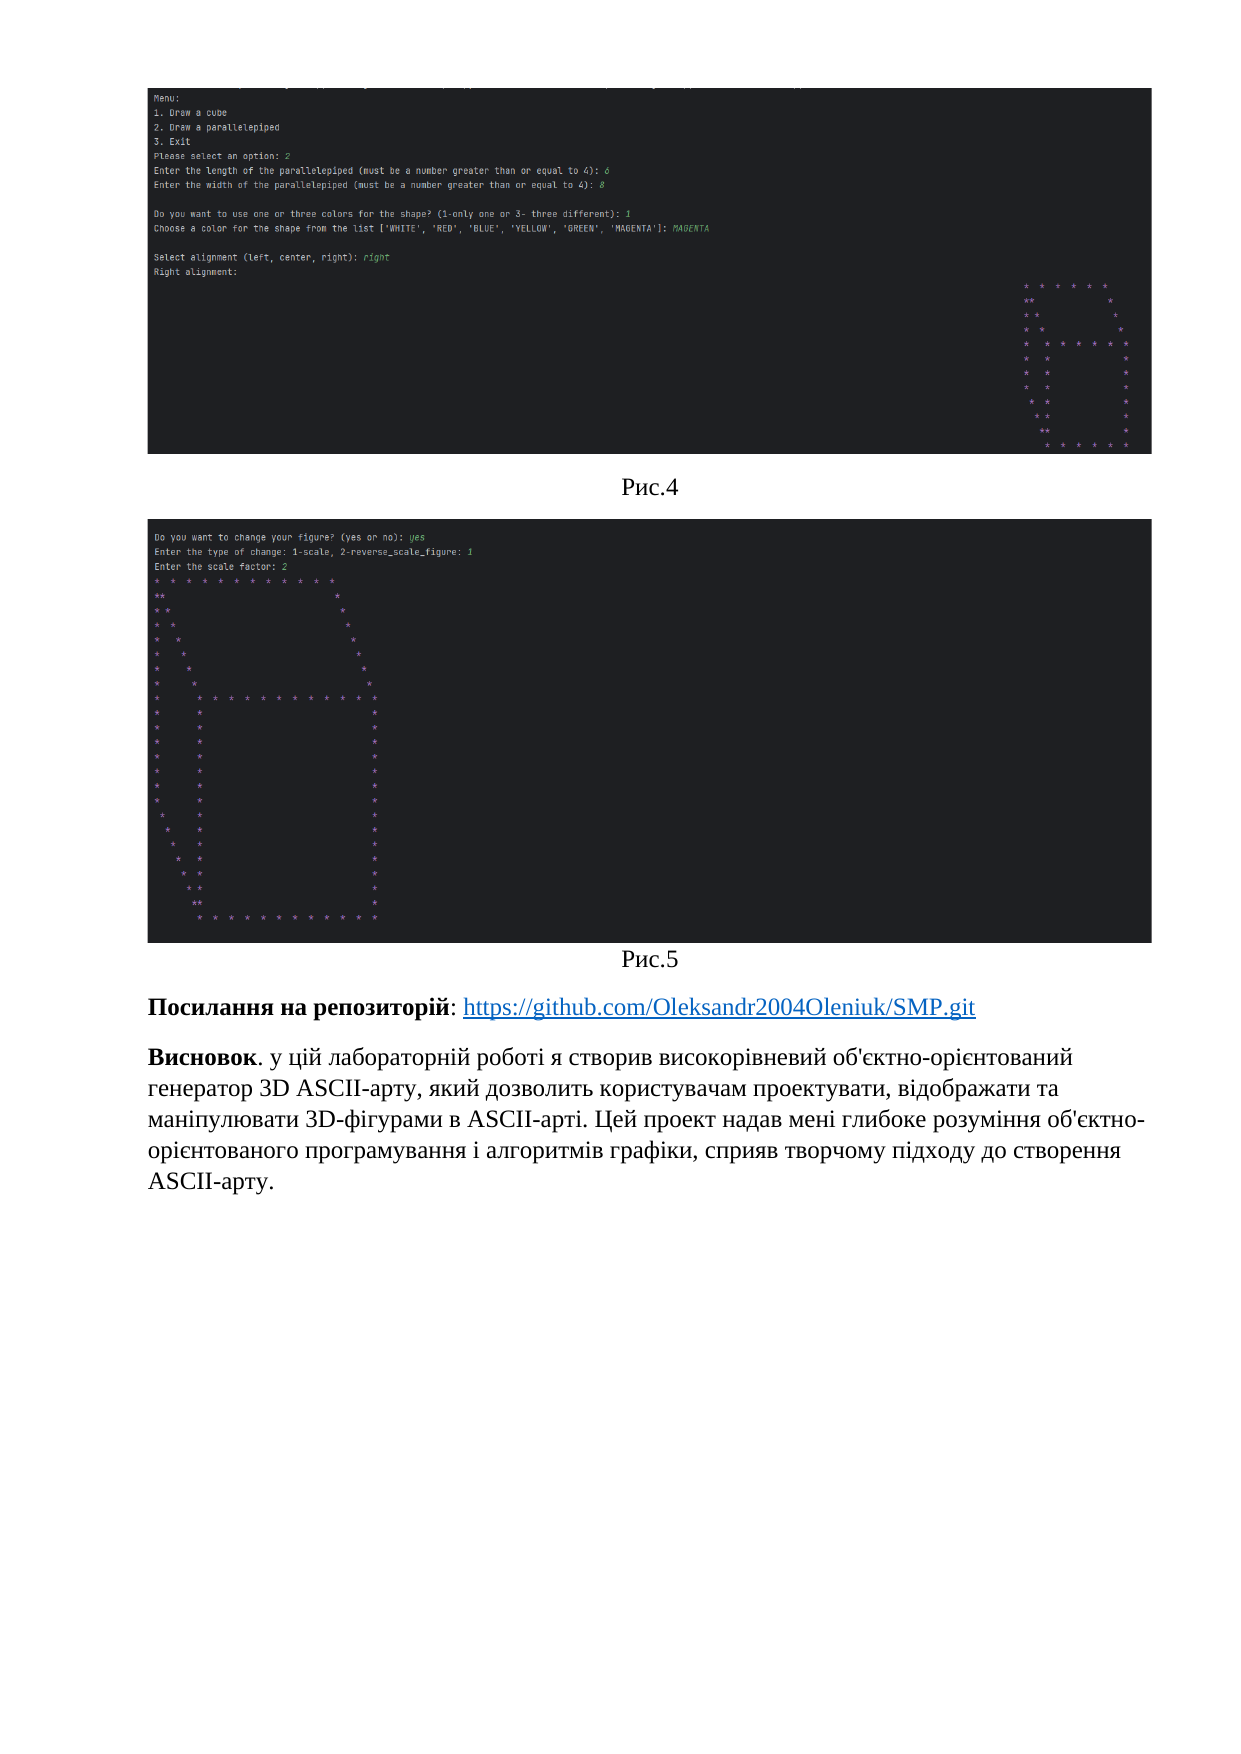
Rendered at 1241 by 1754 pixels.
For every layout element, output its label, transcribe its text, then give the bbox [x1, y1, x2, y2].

picture [147, 519, 1152, 943]
picture [147, 88, 1152, 454]
text Висновок. у цій лабораторній роботі я створив високорівневий об'єктно-орієнтований генератор 3D ASCII-арту, який дозволить користувачам проектувати, відображати та маніпулювати 3D-фігурами в ASCII-арті. Цей проект надав мені глибоке розуміння об'єктно-орієнтованого програмування і алгоритмів графіки, сприяв творчому підходу до створення ASCII-арту. [148, 1042, 1152, 1195]
text Рис.4 [148, 472, 1152, 501]
text Посилання на репозиторій: https://github.com/Oleksandr2004Oleniuk/SMP.git [148, 992, 1152, 1021]
text Рис.5 [148, 943, 1152, 973]
